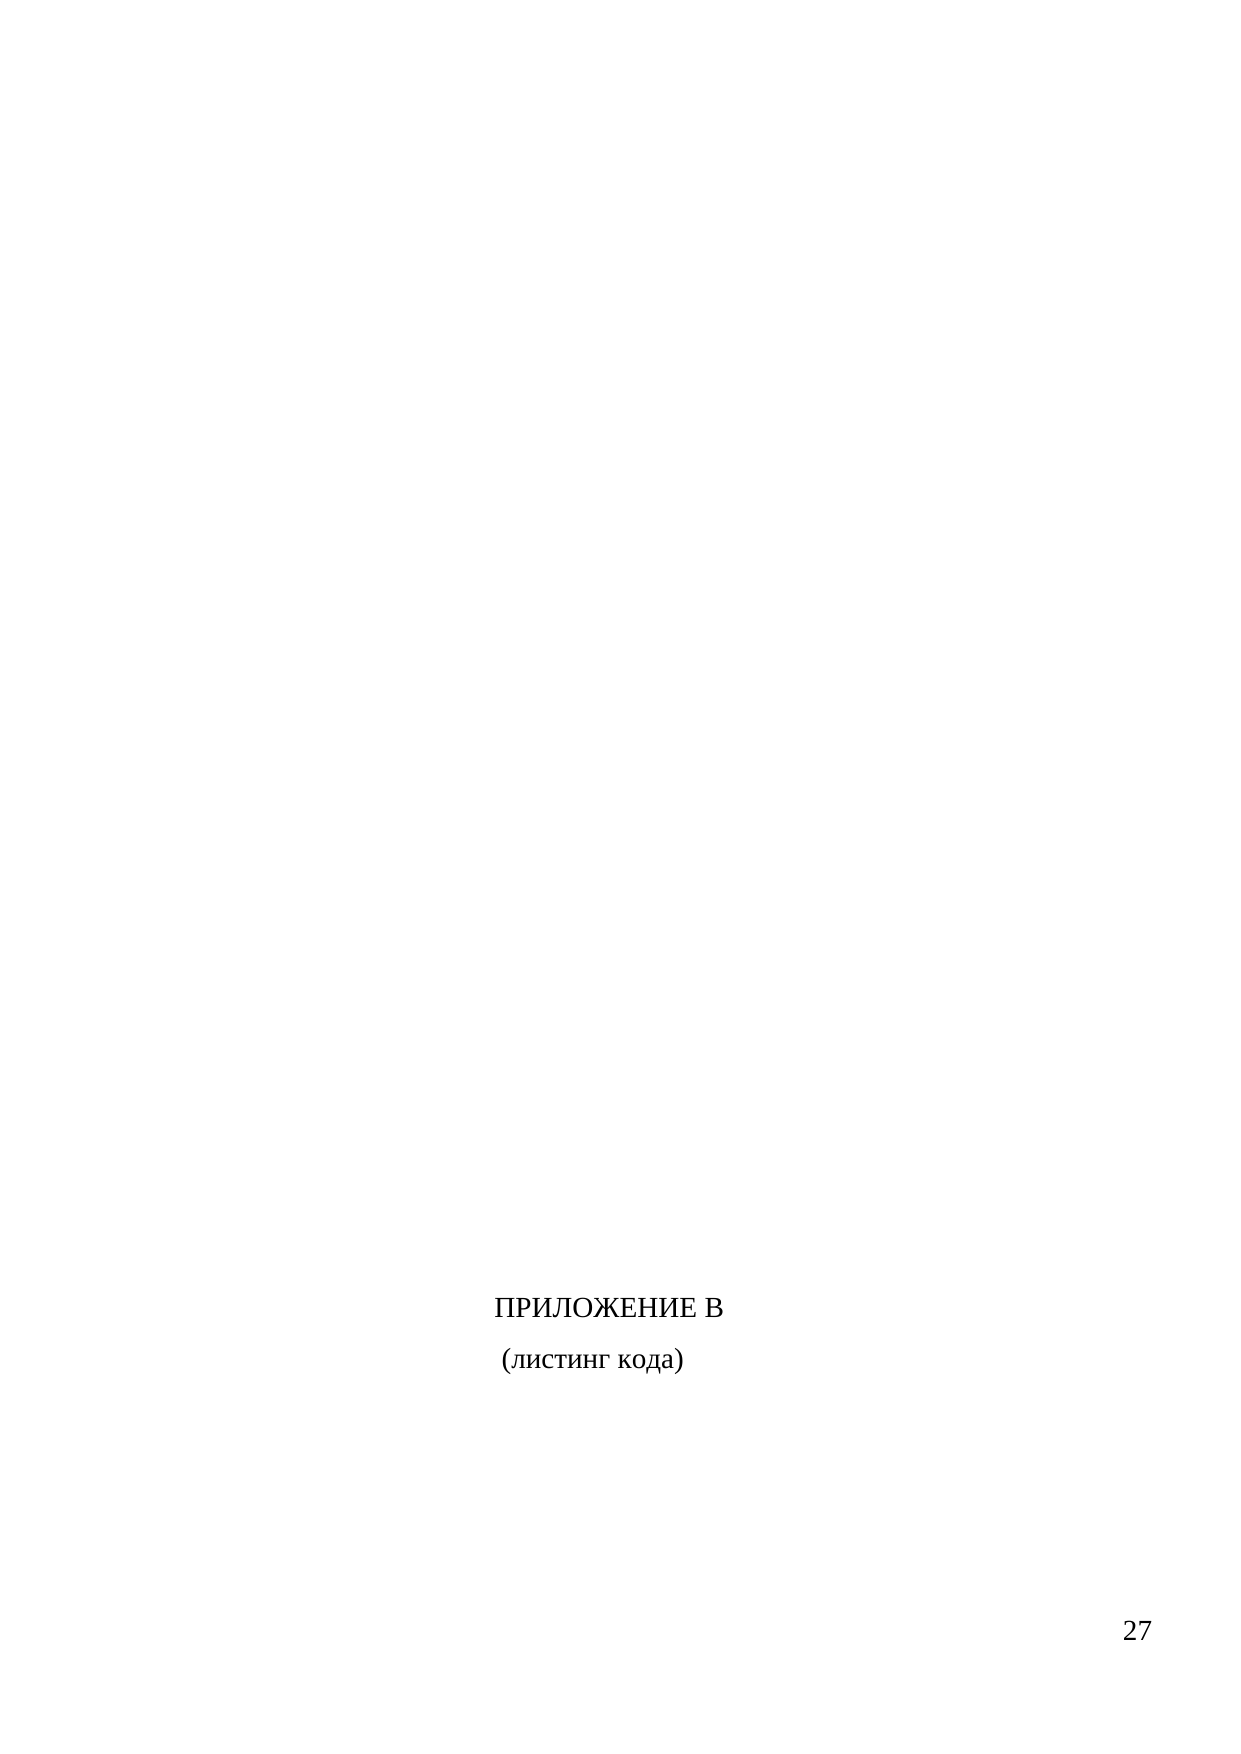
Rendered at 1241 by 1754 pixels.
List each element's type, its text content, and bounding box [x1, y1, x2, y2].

text (листинг кода) [472, 1341, 1152, 1374]
text ПРИЛОЖЕНИЕ В [398, 1291, 1152, 1324]
